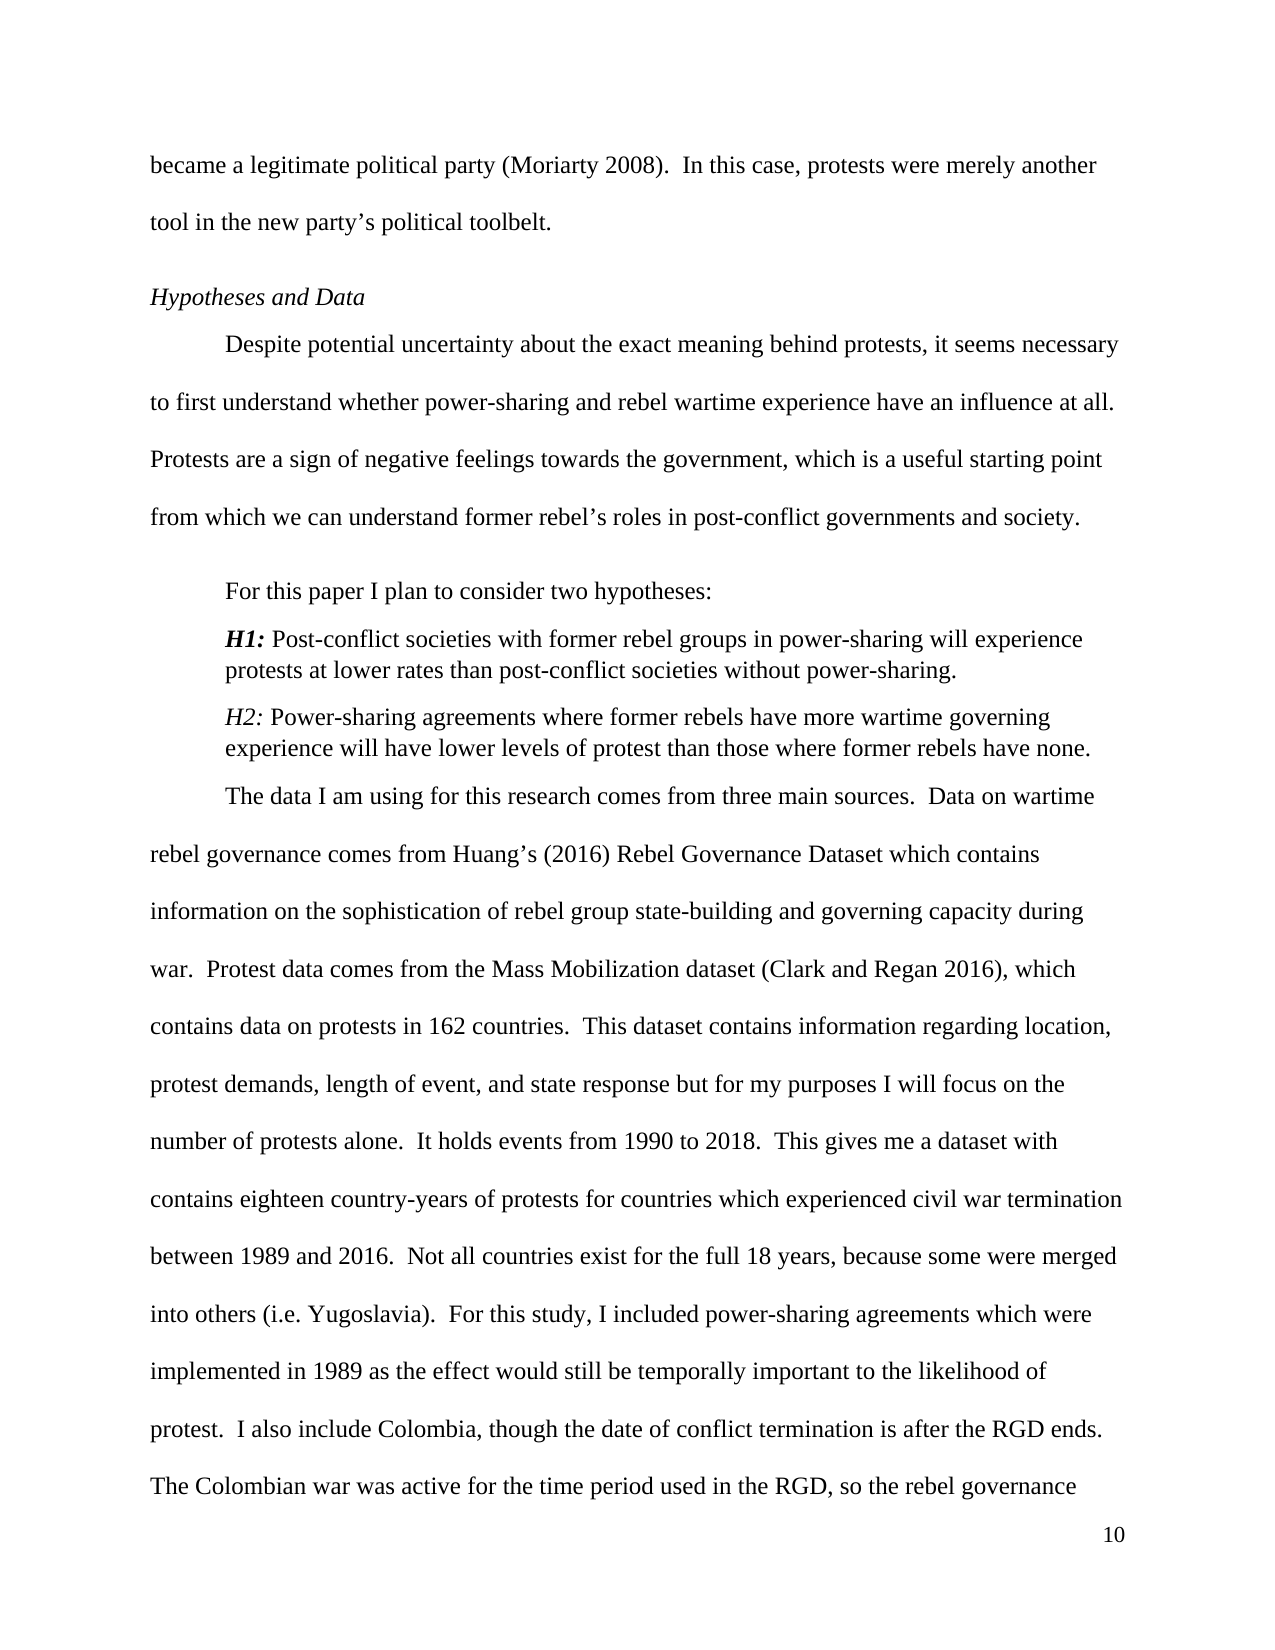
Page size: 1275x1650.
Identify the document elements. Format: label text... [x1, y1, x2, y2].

text Despite potential uncertainty about the exact meaning behind protests, it seems necessary to first understand whether power-sharing and rebel wartime experience have an influence at all. Protests are a sign of negative feelings towards the government, which is a useful starting point from which we can understand former rebel’s roles in post-conflict governments and society. [150, 329, 1125, 531]
text Hypotheses and Data [150, 282, 1125, 310]
text H2: Power-sharing agreements where former rebels have more wartime governing experience will have lower levels of protest than those where former rebels have none. [225, 702, 1125, 762]
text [150, 781, 1125, 1500]
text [150, 150, 1125, 236]
text For this paper I plan to consider two hypotheses: [150, 576, 1125, 605]
text H1: Post-conflict societies with former rebel groups in power-sharing will experience protests at lower rates than post-conflict societies without power-sharing. [225, 624, 1125, 683]
